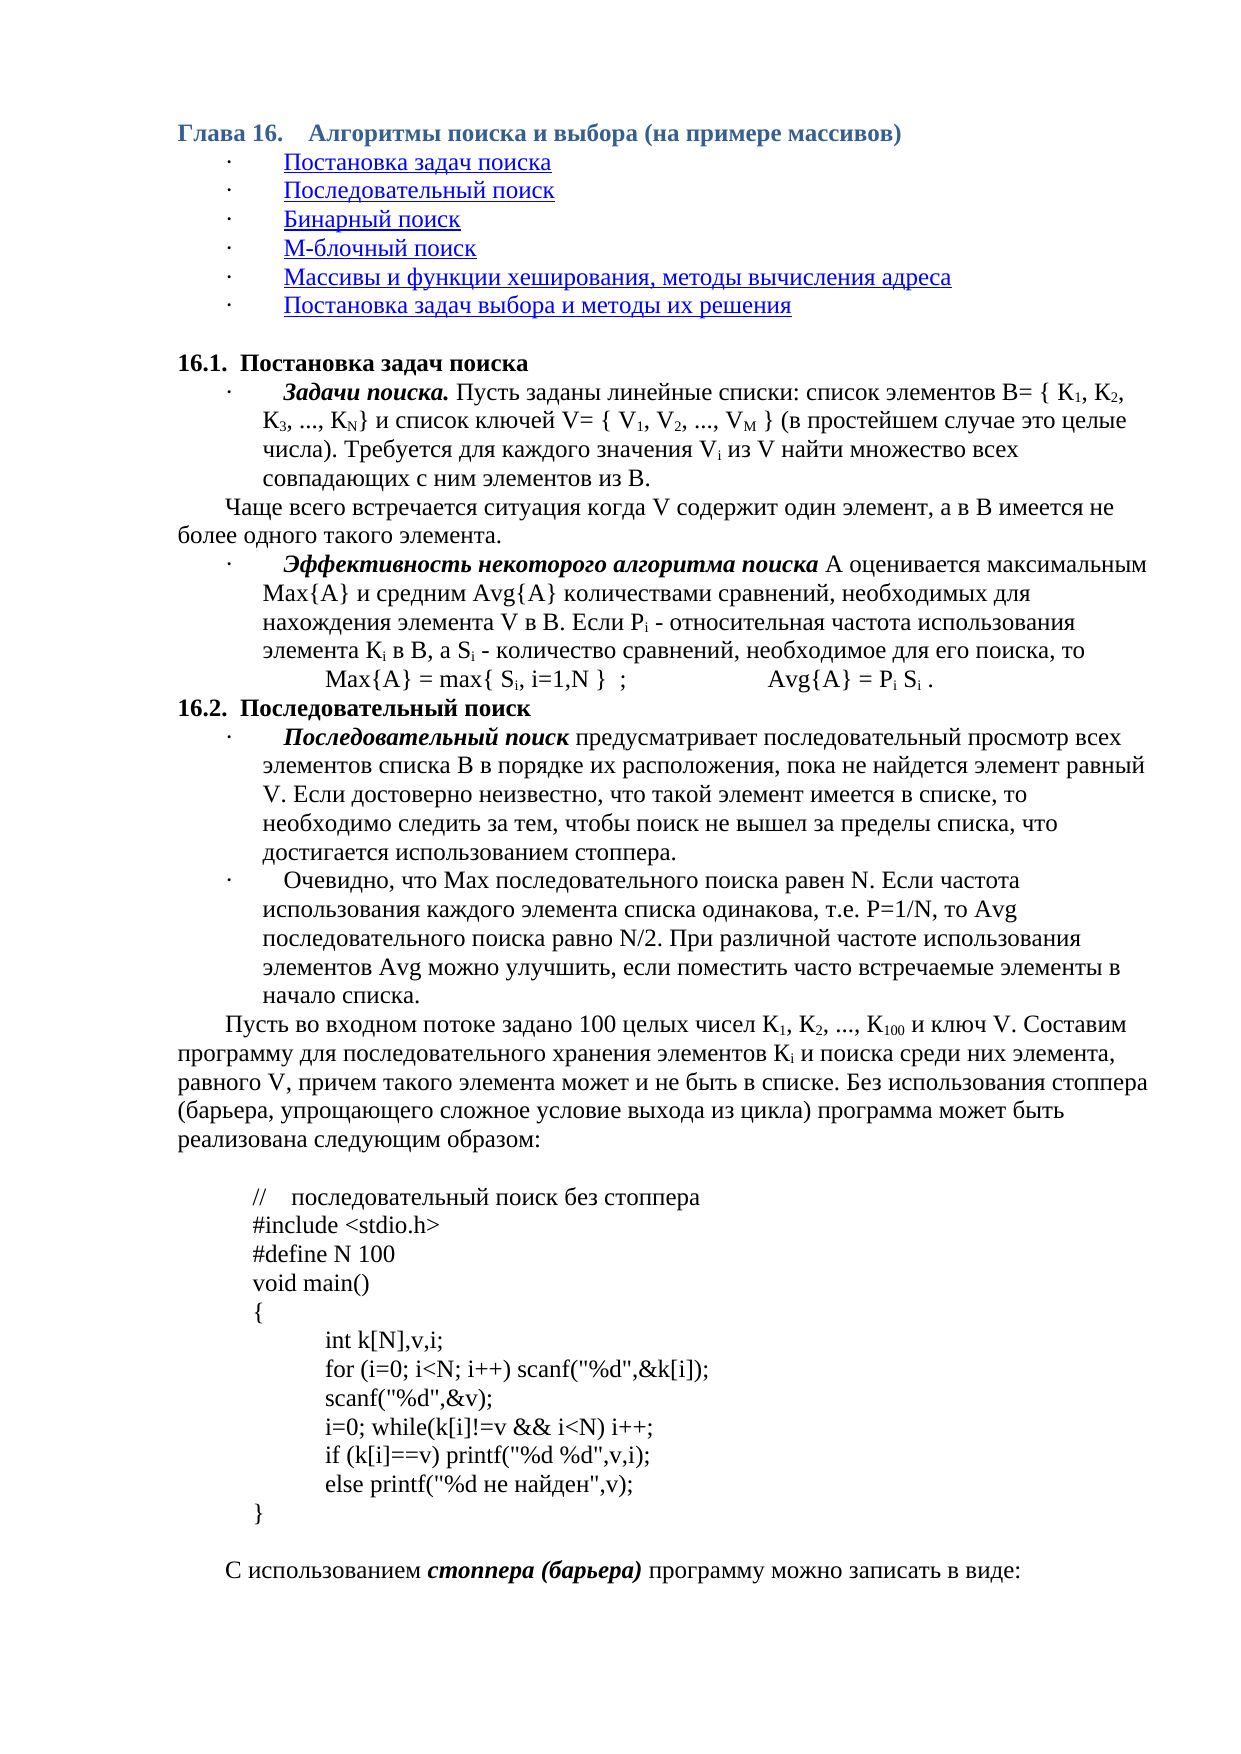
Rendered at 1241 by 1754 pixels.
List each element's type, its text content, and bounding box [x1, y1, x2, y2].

text #include <stdio.h> [252, 1211, 1152, 1239]
text Чаще всего встречается ситуация когда V содержит один элемент, а в В имеется не более одного такого элемента. [177, 492, 1152, 549]
text if (k[i]==v) printf("%d %d",v,i); [252, 1441, 1152, 1469]
text { [252, 1297, 1152, 1326]
text · Очевидно, что Max последовательного поиска равен N. Если частота использования каждого элемента списка одинакова, т.е. P=1/N, то Avg последовательного поиска равно N/2. При различной частоте использования элементов Avg можно улучшить, если поместить часто встречаемые элементы в начало списка. [225, 866, 1152, 1009]
subtitle 16.1. Постановка задач поиска [177, 348, 1152, 377]
text // последовательный поиск без стоппера [177, 1182, 1152, 1211]
text · М-блочный поиск [225, 233, 1152, 262]
text · Постановка задач поиска [225, 147, 1152, 176]
text · Массивы и функции хеширования, методы вычисления адреса [225, 262, 1152, 291]
text · Эффективность некоторого алгоритма поиска А оценивается максимальным Max{А} и средним Avg{А} количествами сравнений, необходимых для нахождения элемента V в В. Если Pi - относительная частота использования элемента Кi в В, а Si - количество сравнений, необходимое для его поиска, то Max{А} = max{ Si, i=1,N } ; Avg{А} = Pi Si . [225, 549, 1152, 693]
text · Последовательный поиск предусматривает последовательный просмотр всех элементов списка В в порядке их расположения, пока не найдется элемент равный V. Если достоверно неизвестно, что такой элемент имеется в списке, то необходимо следить за тем, чтобы поиск не вышел за пределы списка, что достигается использованием стоппера. [225, 722, 1152, 866]
text #define N 100 [252, 1239, 1152, 1268]
text · Задачи поиска. Пусть заданы линейные списки: список элементов В= { К1, К2, К3, ..., КN} и список ключей V= { V1, V2, ..., VM } (в простейшем случае это целые числа). Требуется для каждого значения Vi из V найти множество всех совпадающих с ним элементов из В. [225, 377, 1152, 492]
text · Последовательный поиск [225, 176, 1152, 204]
text } [252, 1498, 1152, 1527]
text void main() [252, 1268, 1152, 1297]
subtitle Глава 16. Алгоритмы поиска и выбора (на примере массивов) [177, 118, 1152, 147]
text С использованием стоппера (барьера) программу можно записать в виде: [177, 1556, 1152, 1584]
text scanf("%d",&v); [252, 1383, 1152, 1412]
text int k[N],v,i; [252, 1326, 1152, 1354]
text for (i=0; i<N; i++) scanf("%d",&k[i]); [252, 1354, 1152, 1383]
text · Бинарный поиск [225, 204, 1152, 233]
text else printf("%d не найден",v); [252, 1469, 1152, 1498]
subtitle 16.2. Последовательный поиск [177, 693, 1152, 722]
text Пусть во входном потоке задано 100 целых чисел К1, К2, ..., К100 и ключ V. Составим программу для последовательного хранения элементов Кi и поиска среди них элемента, равного V, причем такого элемента может и не быть в списке. Без использования стоппера (барьера, упрощающего сложное условие выхода из цикла) программа может быть реализована следующим образом: [177, 1009, 1152, 1153]
text i=0; while(k[i]!=v && i<N) i++; [252, 1412, 1152, 1441]
text · Постановка задач выбора и методы их решения [225, 291, 1152, 319]
